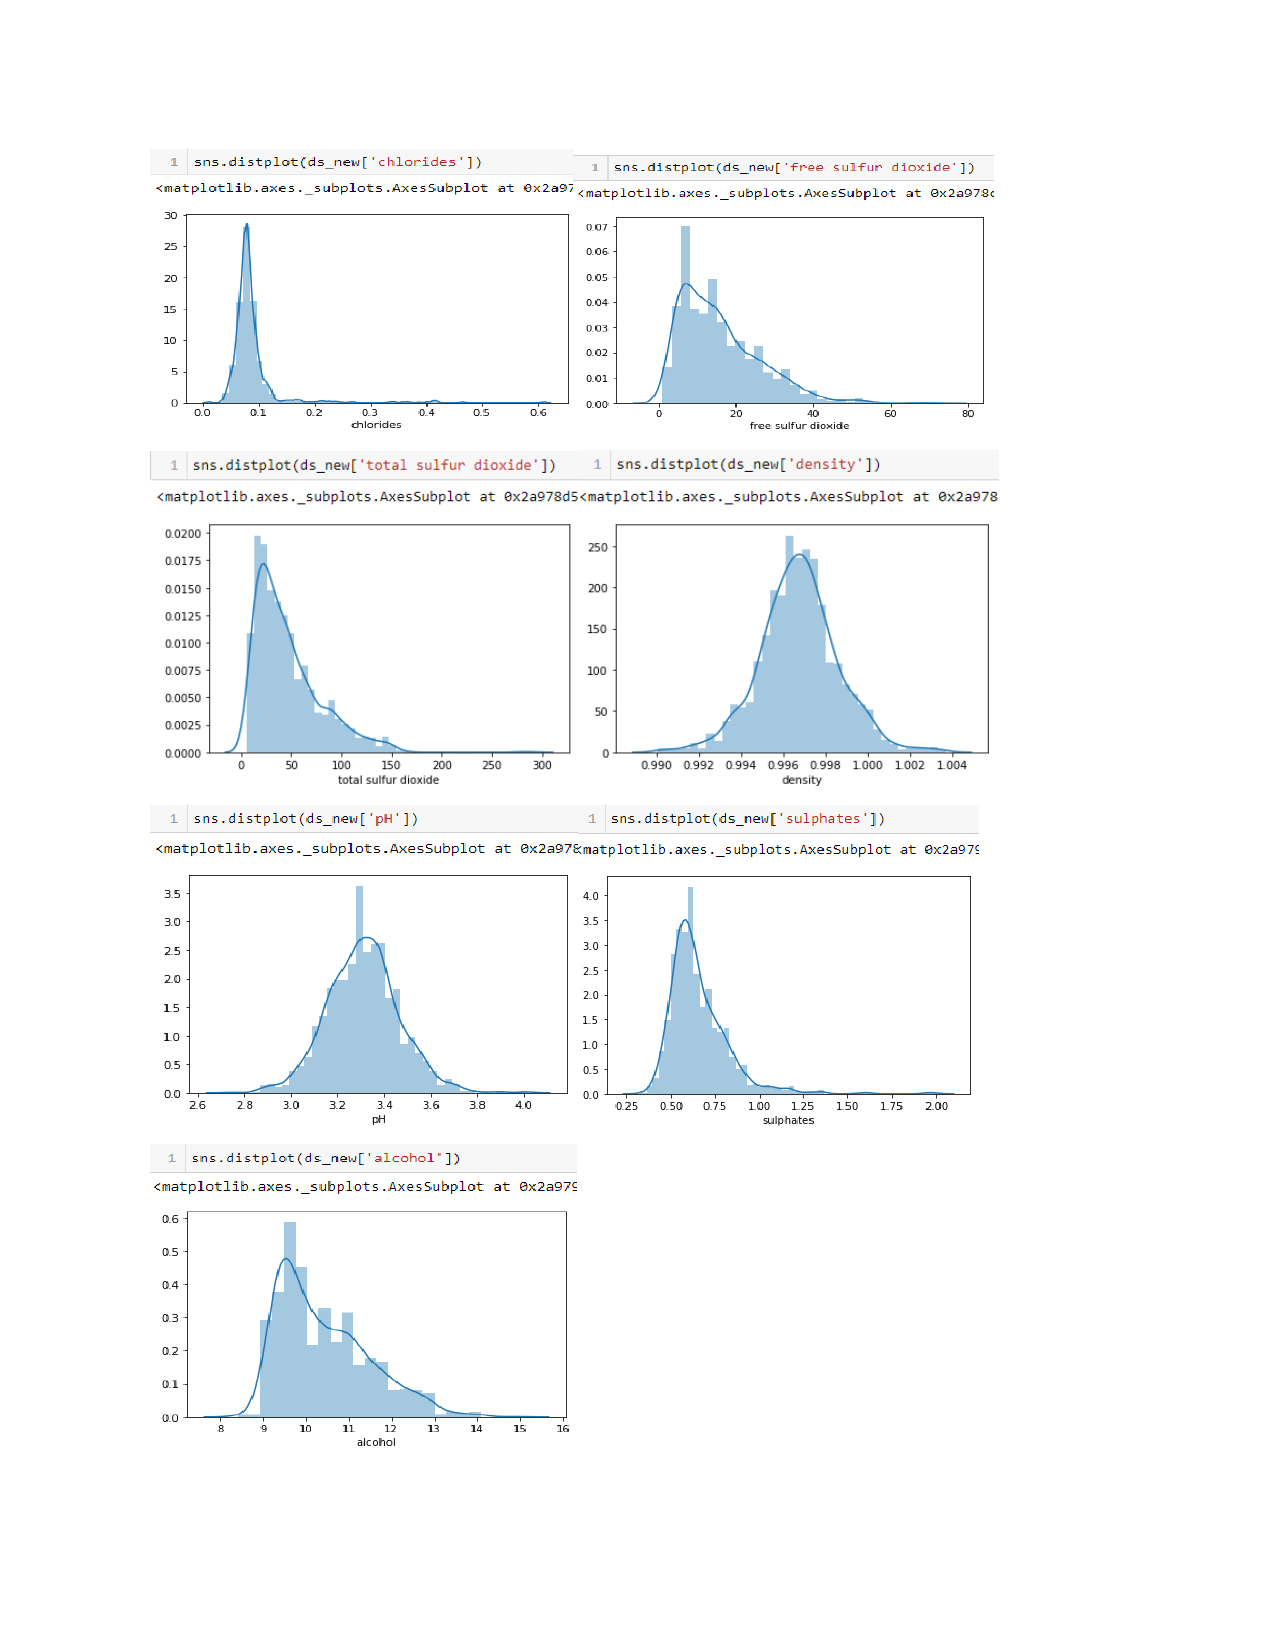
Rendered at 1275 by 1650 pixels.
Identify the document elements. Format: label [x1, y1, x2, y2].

picture [150, 805, 979, 1126]
picture [150, 149, 994, 432]
picture [150, 1144, 577, 1448]
picture [150, 450, 999, 787]
